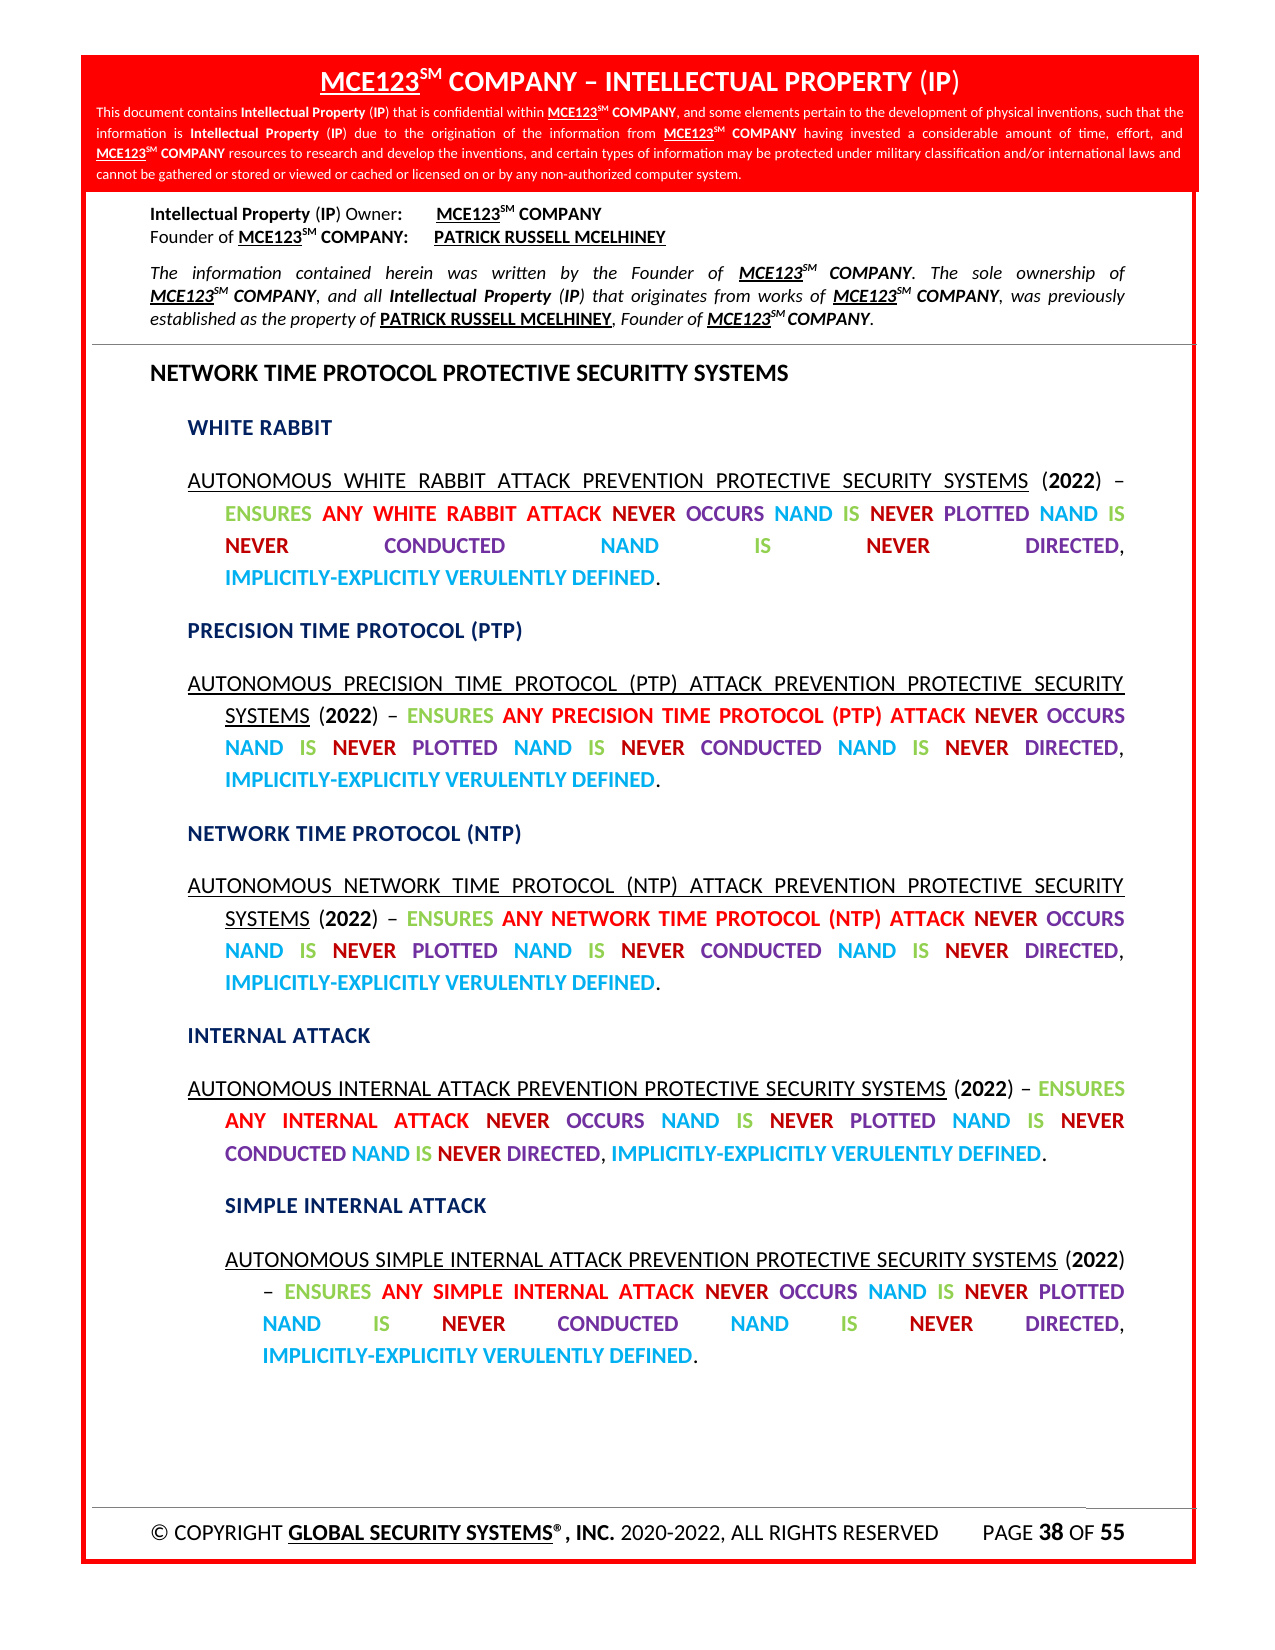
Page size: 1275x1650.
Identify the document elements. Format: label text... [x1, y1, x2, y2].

text AUTONOMOUS PRECISION TIME PROTOCOL (PTP) ATTACK PREVENTION PROTECTIVE SECURITY SYSTEMS (2022) – ENSURES ANY PRECISION TIME PROTOCOL (PTP) ATTACK NEVER OCCURS NAND IS NEVER PLOTTED NAND IS NEVER CONDUCTED NAND IS NEVER DIRECTED, IMPLICITLY-EXPLICITLY VERULENTLY DEFINED. [187, 694, 1125, 794]
text AUTONOMOUS WHITE RABBIT ATTACK PREVENTION PROTECTIVE SECURITY SYSTEMS (2022) – ENSURES ANY WHITE RABBIT ATTACK NEVER OCCURS NAND IS NEVER PLOTTED NAND IS NEVER CONDUCTED NAND IS NEVER DIRECTED, IMPLICITLY-EXPLICITLY VERULENTLY DEFINED. [187, 466, 1125, 591]
text AUTONOMOUS INTERNAL ATTACK PREVENTION PROTECTIVE SECURITY SYSTEMS (2022) – ENSURES ANY INTERNAL ATTACK NEVER OCCURS NAND IS NEVER PLOTTED NAND IS NEVER CONDUCTED NAND IS NEVER DIRECTED, IMPLICITLY-EXPLICITLY VERULENTLY DEFINED. [187, 1074, 1125, 1167]
text AUTONOMOUS NETWORK TIME PROTOCOL (NTP) ATTACK PREVENTION PROTECTIVE SECURITY SYSTEMS (2022) – ENSURES ANY NETWORK TIME PROTOCOL (NTP) ATTACK NEVER OCCURS NAND IS NEVER PLOTTED NAND IS NEVER CONDUCTED NAND IS NEVER DIRECTED, IMPLICITLY-EXPLICITLY VERULENTLY DEFINED. [187, 897, 1125, 996]
text AUTONOMOUS PRECISION TIME PROTOCOL (PTP) ATTACK PREVENTION PROTECTIVE SECURITY SYSTEMS (2022) – ENSURES ANY PRECISION TIME PROTOCOL (PTP) ATTACK NEVER OCCURS NAND IS NEVER PLOTTED NAND IS NEVER CONDUCTED NAND IS NEVER DIRECTED, IMPLICITLY-EXPLICITLY VERULENTLY DEFINED. [187, 669, 1125, 693]
text NETWORK TIME PROTOCOL PROTECTIVE SECURITTY SYSTEMS [150, 358, 1125, 388]
text SIMPLE INTERNAL ATTACK [225, 1192, 1125, 1220]
text WHITE RABBIT [187, 413, 1125, 441]
text NETWORK TIME PROTOCOL (NTP) [187, 819, 1125, 847]
text AUTONOMOUS NETWORK TIME PROTOCOL (NTP) ATTACK PREVENTION PROTECTIVE SECURITY SYSTEMS (2022) – ENSURES ANY NETWORK TIME PROTOCOL (NTP) ATTACK NEVER OCCURS NAND IS NEVER PLOTTED NAND IS NEVER CONDUCTED NAND IS NEVER DIRECTED, IMPLICITLY-EXPLICITLY VERULENTLY DEFINED. [187, 872, 1125, 896]
text PRECISION TIME PROTOCOL (PTP) [187, 616, 1125, 644]
text AUTONOMOUS SIMPLE INTERNAL ATTACK PREVENTION PROTECTIVE SECURITY SYSTEMS (2022) – ENSURES ANY SIMPLE INTERNAL ATTACK NEVER OCCURS NAND IS NEVER PLOTTED NAND IS NEVER CONDUCTED NAND IS NEVER DIRECTED, IMPLICITLY-EXPLICITLY VERULENTLY DEFINED. [225, 1245, 1125, 1369]
text INTERNAL ATTACK [187, 1021, 1125, 1049]
